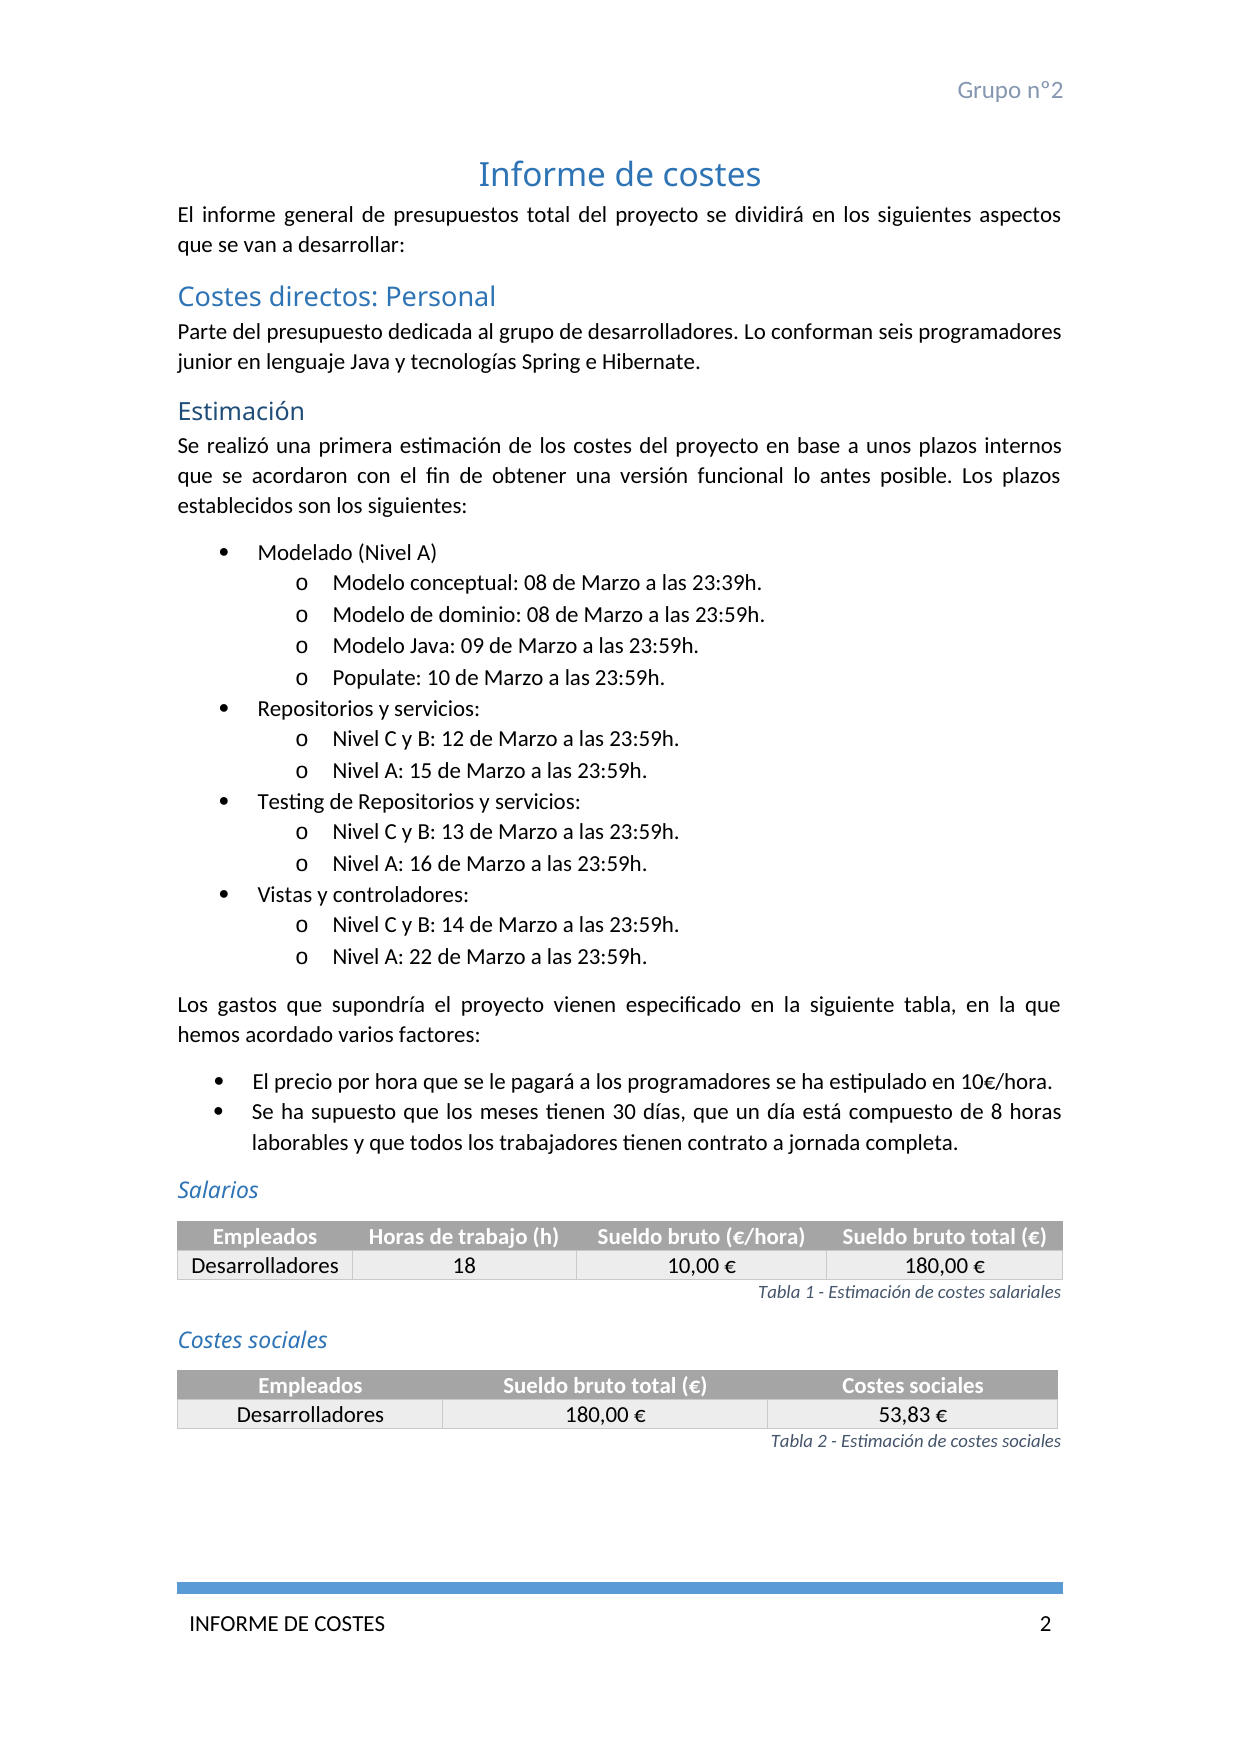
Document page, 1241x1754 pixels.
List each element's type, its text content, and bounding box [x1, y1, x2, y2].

table_header Empleados [178, 1371, 442, 1399]
text Se realizó una primera estimación de los costes del proyecto en base a unos plazos internos que se acordaron con el fin de obtener una versión funcional lo antes posible. Los plazos establecidos son los siguientes: [177, 431, 1063, 519]
subtitle Estimación [177, 394, 1063, 428]
list Nivel C y B: 13 de Marzo a las 23:59h. [295, 817, 1063, 847]
table_cell 18 [353, 1251, 576, 1279]
text El informe general de presupuestos total del proyecto se dividirá en los siguientes aspectos que se van a desarrollar: [177, 200, 1063, 258]
list Populate: 10 de Marzo a las 23:59h. [295, 663, 1063, 692]
table_cell 10,00 € [577, 1251, 826, 1279]
list Nivel A: 16 de Marzo a las 23:59h. [295, 849, 1063, 878]
subtitle Costes sociales [177, 1324, 1063, 1355]
list Modelo conceptual: 08 de Marzo a las 23:39h. [295, 568, 1063, 597]
list Se ha supuesto que los meses tienen 30 días, que un día está compuesto de 8 horas laborables y que todos los trabajadores tienen contrato a jornada completa. [214, 1097, 1063, 1156]
list Nivel A: 15 de Marzo a las 23:59h. [295, 756, 1063, 785]
list Nivel A: 22 de Marzo a las 23:59h. [295, 942, 1063, 971]
text Tabla 2 - Estimación de costes sociales [177, 1429, 1063, 1452]
text Tabla 1 - Estimación de costes salariales [177, 1280, 1063, 1303]
table_header Horas de trabajo (h) [353, 1222, 576, 1250]
subtitle Salarios [177, 1174, 1063, 1206]
table_header Sueldo bruto total (€) [827, 1222, 1062, 1250]
text Parte del presupuesto dedicada al grupo de desarrolladores. Lo conforman seis programadores junior en lenguaje Java y tecnologías Spring e Hibernate. [177, 317, 1063, 375]
table_header Sueldo bruto total (€) [443, 1371, 767, 1399]
table_header Costes sociales [768, 1371, 1057, 1399]
table_cell 180,00 € [443, 1400, 767, 1428]
table_cell 180,00 € [827, 1251, 1062, 1279]
table_cell Desarrolladores [178, 1400, 442, 1428]
table_header Empleados [178, 1222, 352, 1250]
list Vistas y controladores: [220, 880, 1063, 908]
list Testing de Repositorios y servicios: [220, 787, 1063, 815]
list El precio por hora que se le pagará a los programadores se ha estipulado en 10€/hora. [215, 1067, 1063, 1095]
list Repositorios y servicios: [220, 694, 1063, 722]
subtitle Costes directos: Personal [177, 277, 1063, 314]
list Modelo de dominio: 08 de Marzo a las 23:59h. [295, 600, 1063, 629]
list Nivel C y B: 12 de Marzo a las 23:59h. [295, 724, 1063, 753]
list Nivel C y B: 14 de Marzo a las 23:59h. [295, 911, 1063, 940]
subtitle Informe de costes [177, 151, 1063, 196]
table_header Sueldo bruto (€/hora) [577, 1222, 826, 1250]
table_cell 53,83 € [768, 1400, 1057, 1428]
list Modelado (Nivel A) [220, 538, 1063, 566]
text Los gastos que supondría el proyecto vienen especificado en la siguiente tabla, en la que hemos acordado varios factores: [177, 990, 1063, 1048]
list Modelo Java: 09 de Marzo a las 23:59h. [295, 631, 1063, 660]
table_cell Desarrolladores [178, 1251, 352, 1279]
